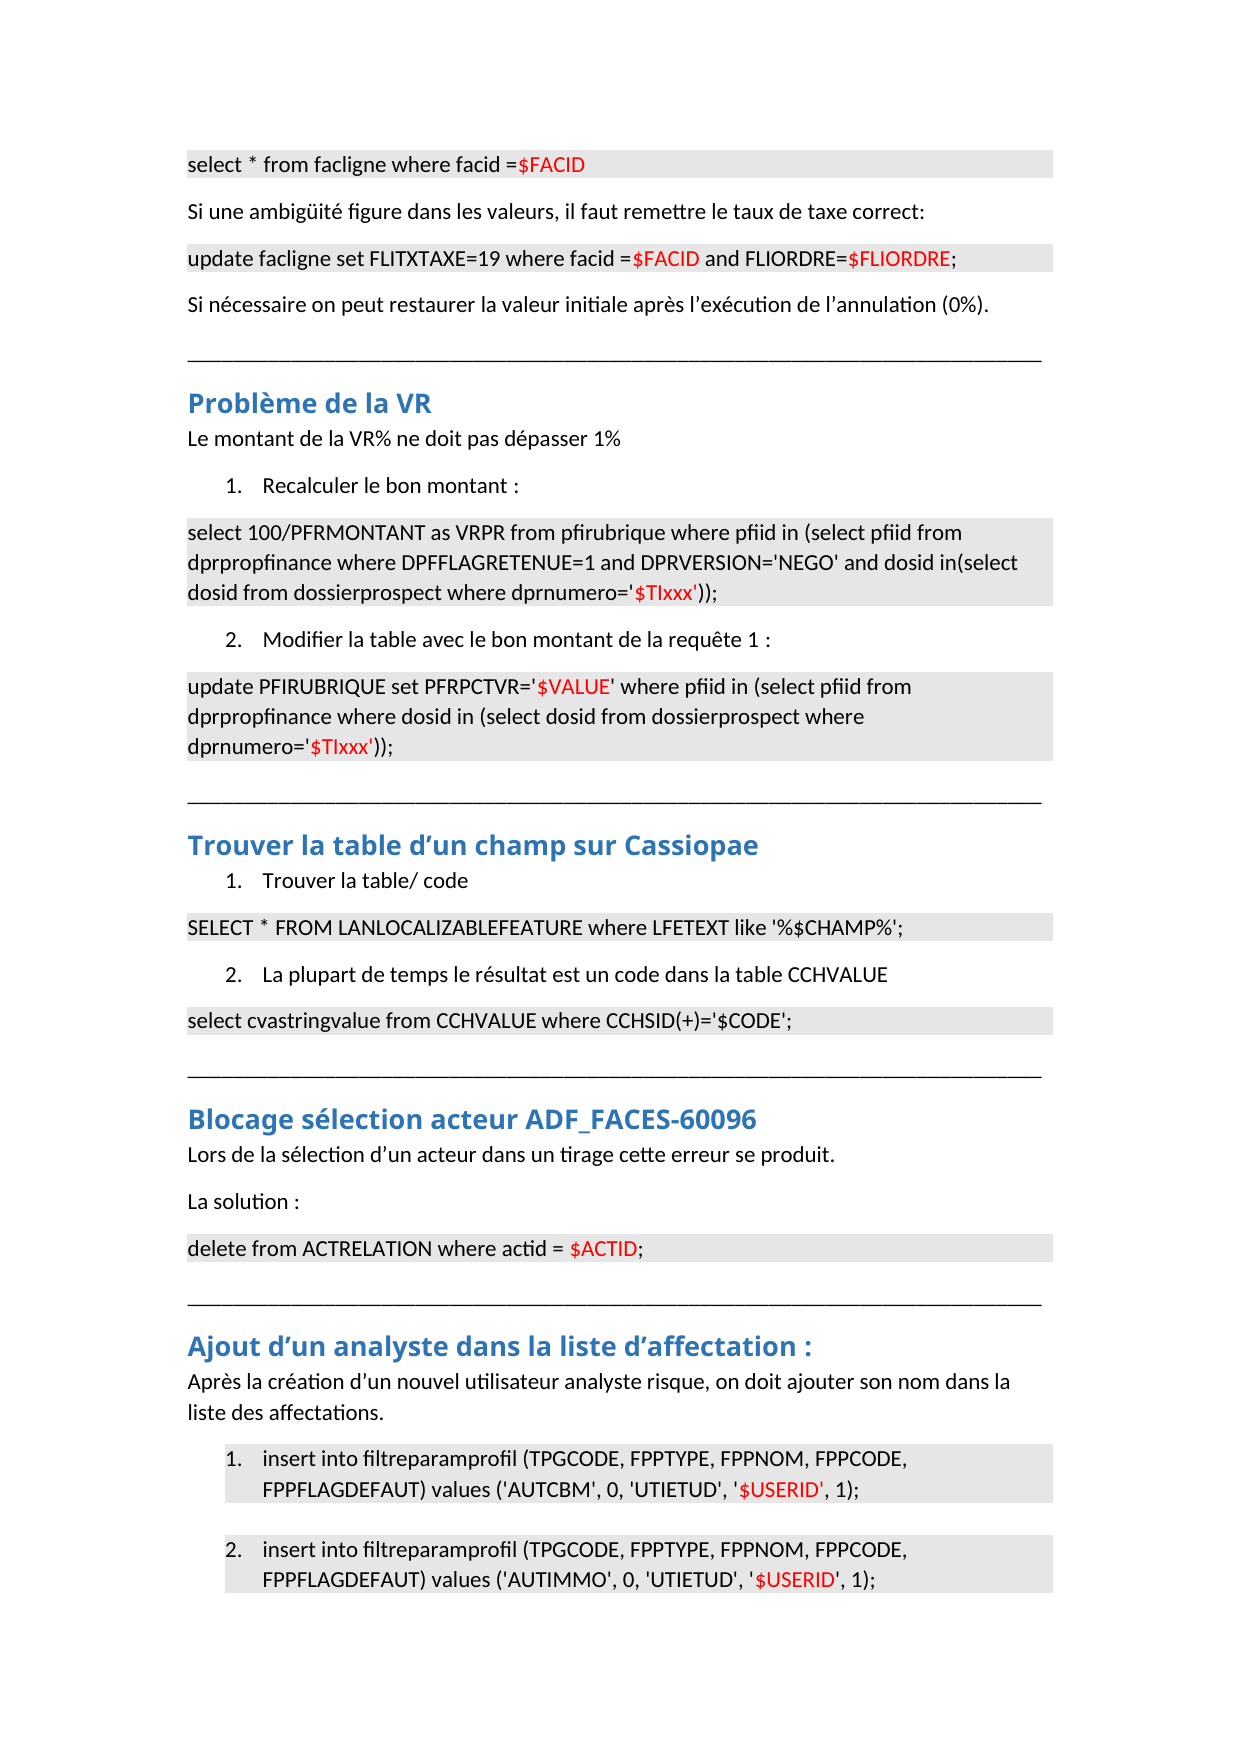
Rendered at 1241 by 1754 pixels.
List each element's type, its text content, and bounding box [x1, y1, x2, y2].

text ___________________________________________________________________________ [187, 1053, 1053, 1082]
list Trouver la table/ code [225, 866, 1053, 894]
text update PFIRUBRIQUE set PFRPCTVR='$VALUE' where pfiid in (select pfiid from dprpropfinance where dosid in (select dosid from dossierprospect where dprnumero='$TIxxx')); [187, 672, 1053, 761]
text ___________________________________________________________________________ [187, 337, 1053, 366]
text Si une ambigüité figure dans les valeurs, il faut remettre le taux de taxe correct: [187, 197, 1053, 225]
text select * from facligne where facid =$FACID [187, 150, 1053, 178]
list La plupart de temps le résultat est un code dans la table CCHVALUE [225, 960, 1053, 988]
list Modifier la table avec le bon montant de la requête 1 : [225, 625, 1053, 653]
text Le montant de la VR% ne doit pas dépasser 1% [187, 424, 1053, 452]
text select cvastringvalue from CCHVALUE where CCHSID(+)='$CODE'; [187, 1007, 1053, 1035]
subtitle Ajout d’un analyste dans la liste d’affectation : [187, 1328, 1053, 1364]
text Lors de la sélection d’un acteur dans un tirage cette erreur se produit. [187, 1140, 1053, 1168]
text ___________________________________________________________________________ [187, 1281, 1053, 1309]
text select 100/PFRMONTANT as VRPR from pfirubrique where pfiid in (select pfiid from dprpropfinance where DPFFLAGRETENUE=1 and DPRVERSION='NEGO' and dosid in(select dosid from dossierprospect where dprnumero='$TIxxx')); [187, 518, 1053, 606]
subtitle Problème de la VR [187, 384, 1053, 421]
text update facligne set FLITXTAXE=19 where facid =$FACID and FLIORDRE=$FLIORDRE; [187, 244, 1053, 272]
subtitle Trouver la table d’un champ sur Cassiopae [187, 826, 1053, 863]
list Recalculer le bon montant : [225, 471, 1053, 499]
subtitle Blocage sélection acteur ADF_FACES-60096 [187, 1100, 1053, 1137]
text La solution : [187, 1187, 1053, 1215]
text ___________________________________________________________________________ [187, 779, 1053, 807]
list insert into filtreparamprofil (TPGCODE, FPPTYPE, FPPNOM, FPPCODE, FPPFLAGDEFAUT) values ('AUTCBM', 0, 'UTIETUD', '$USERID', 1); [225, 1444, 1053, 1503]
text Après la création d’un nouvel utilisateur analyste risque, on doit ajouter son nom dans la liste des affectations. [187, 1367, 1053, 1426]
text SELECT * FROM LANLOCALIZABLEFEATURE where LFETEXT like '%$CHAMP%'; [187, 913, 1053, 941]
text delete from ACTRELATION where actid = $ACTID; [187, 1234, 1053, 1262]
list insert into filtreparamprofil (TPGCODE, FPPTYPE, FPPNOM, FPPCODE, FPPFLAGDEFAUT) values ('AUTIMMO', 0, 'UTIETUD', '$USERID', 1); [225, 1535, 1053, 1593]
text Si nécessaire on peut restaurer la valeur initiale après l’exécution de l’annulation (0%). [187, 291, 1053, 319]
